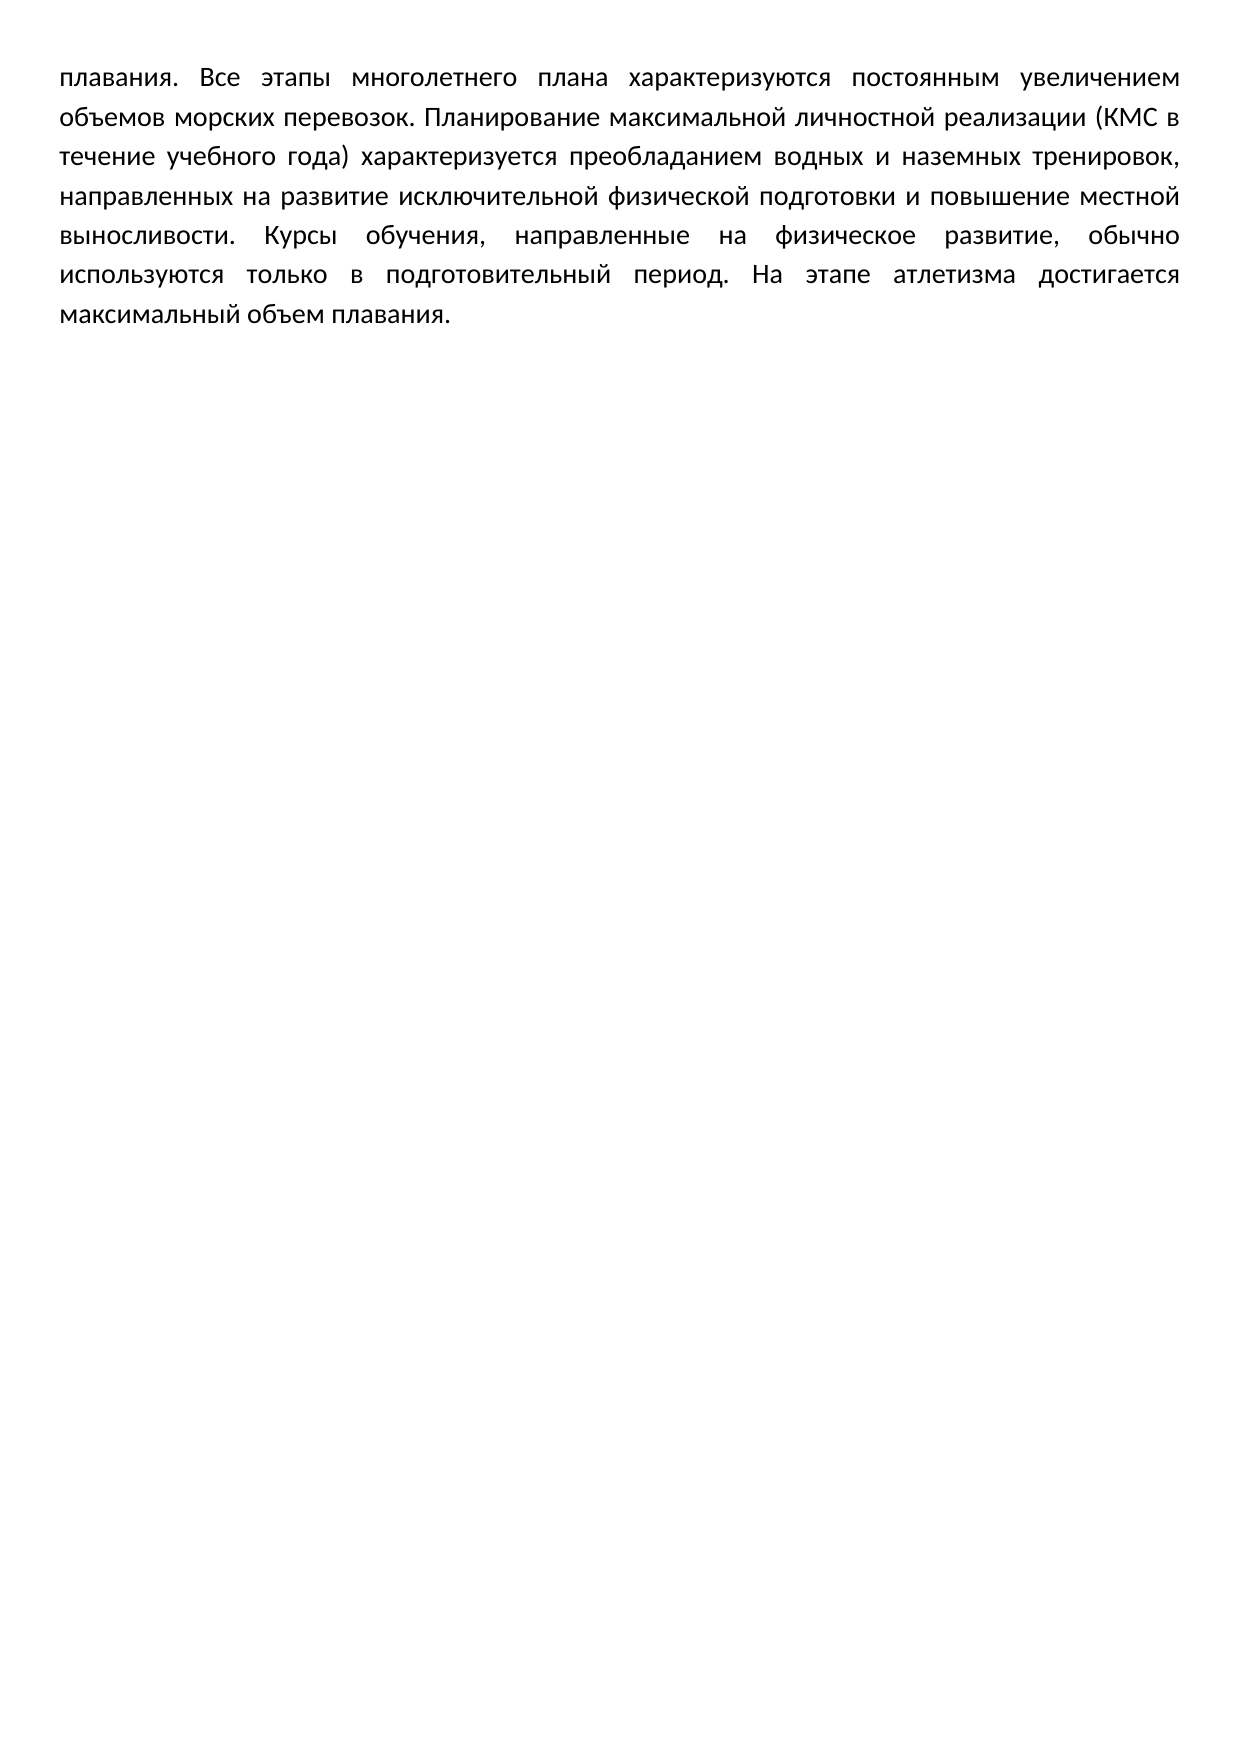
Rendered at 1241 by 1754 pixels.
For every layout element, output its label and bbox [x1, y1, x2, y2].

text [59, 59, 1181, 330]
